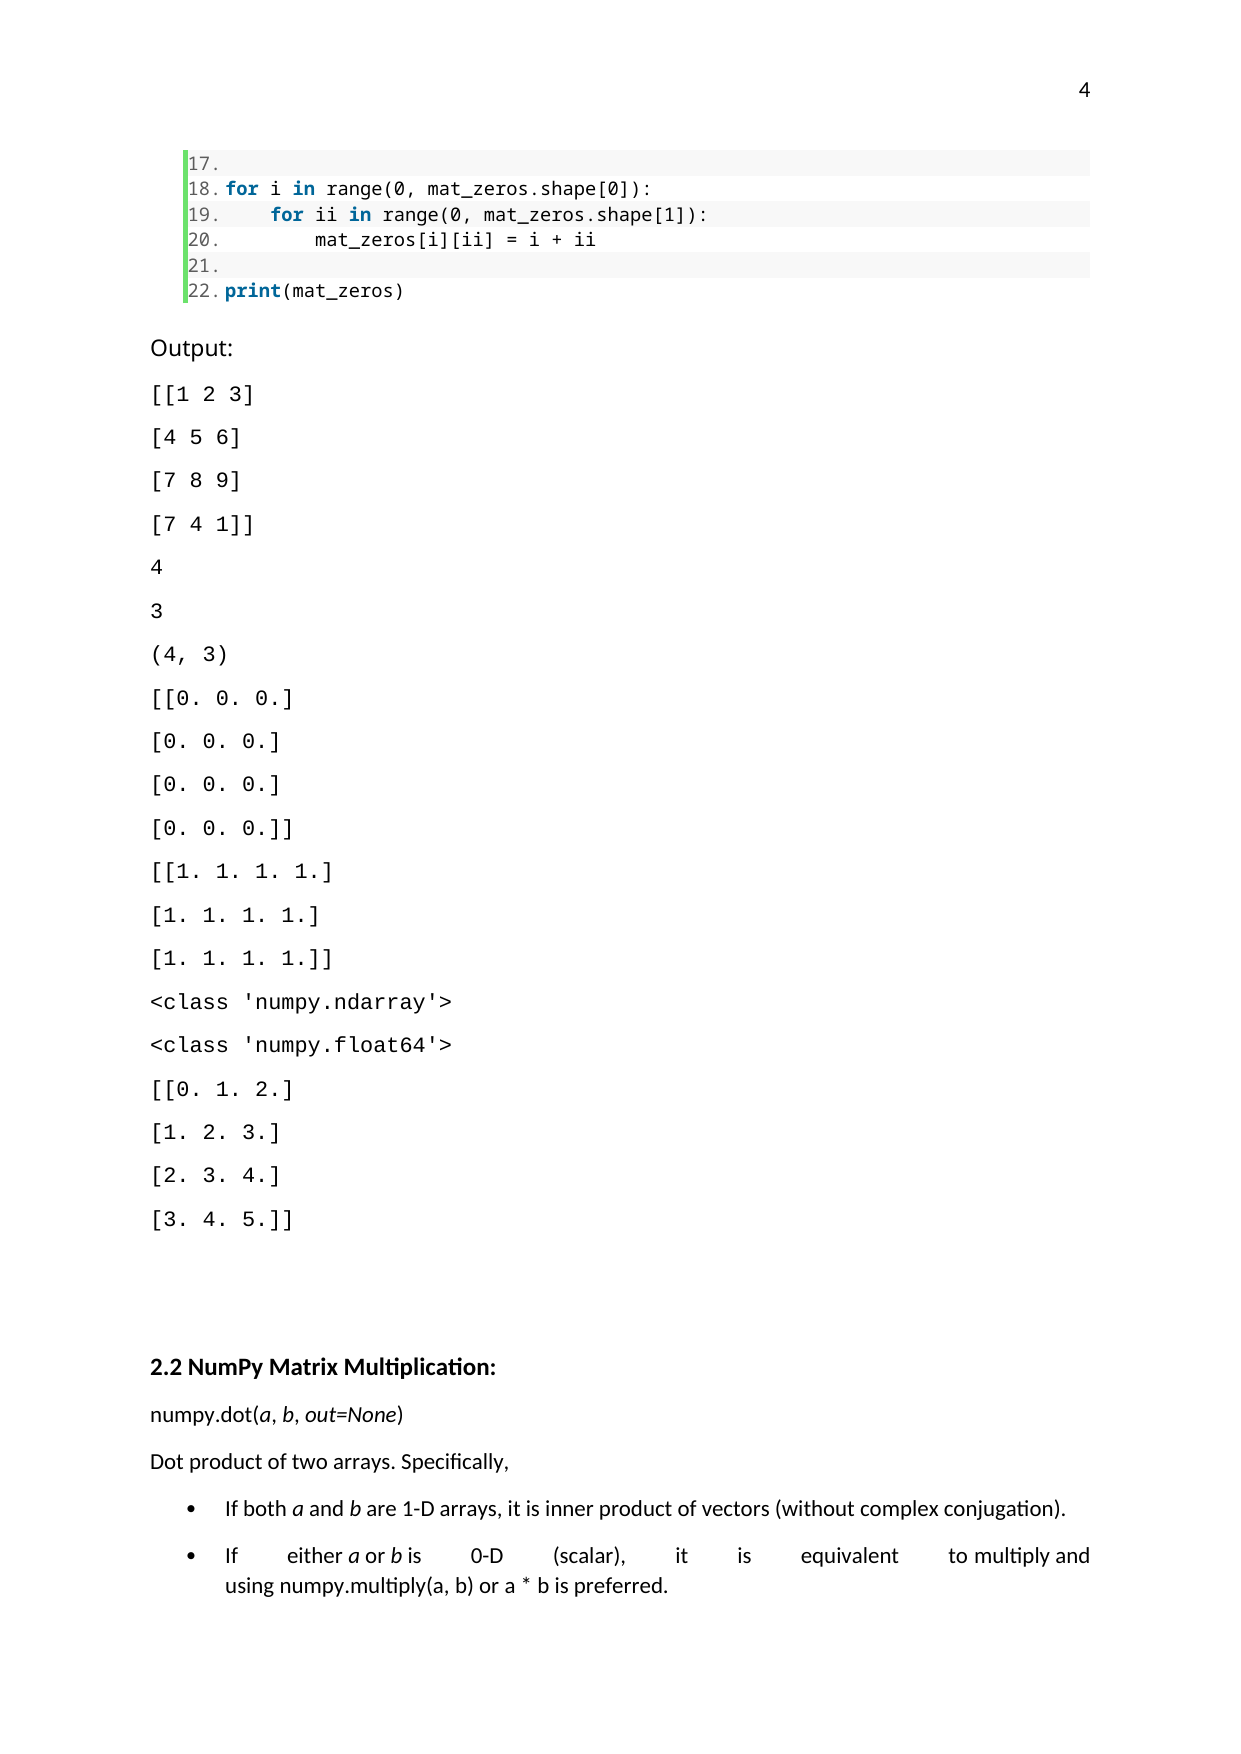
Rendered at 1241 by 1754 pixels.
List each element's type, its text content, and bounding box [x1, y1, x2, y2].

text [[0. 1. 2.] [150, 1078, 1090, 1102]
text [7 4 1]] [150, 513, 1090, 538]
text 3 [150, 600, 1090, 625]
list for i in range(0, mat_zeros.shape[0]): [188, 176, 1090, 201]
text [0. 0. 0.] [150, 774, 1090, 798]
text [[0. 0. 0.] [150, 687, 1090, 712]
text [0. 0. 0.]] [150, 817, 1090, 842]
text [2. 3. 4.] [150, 1164, 1090, 1189]
text [1. 2. 3.] [150, 1121, 1090, 1146]
text <class 'numpy.float64'> [150, 1034, 1090, 1059]
text [1. 1. 1. 1.] [150, 904, 1090, 929]
text 2.2 NumPy Matrix Multiplication: [150, 1351, 1090, 1381]
text <class 'numpy.ndarray'> [150, 991, 1090, 1016]
text Dot product of two arrays. Specifically, [150, 1447, 1090, 1475]
text 4 [150, 556, 1090, 581]
list mat_zeros[i][ii] = i + ii [188, 227, 1090, 252]
text (4, 3) [150, 643, 1090, 668]
text [1. 1. 1. 1.]] [150, 947, 1090, 972]
text [0. 0. 0.] [150, 730, 1090, 755]
list for ii in range(0, mat_zeros.shape[1]): [188, 201, 1090, 227]
text [4 5 6] [150, 426, 1090, 451]
text Output: [150, 332, 1090, 363]
text [[1 2 3] [150, 383, 1090, 407]
list print(mat_zeros) [188, 278, 1090, 303]
text [7 8 9] [150, 469, 1090, 494]
text numpy.dot(a, b, out=None) [150, 1400, 1090, 1428]
list If both a and b are 1-D arrays, it is inner product of vectors (without complex conjugation). [187, 1494, 1090, 1522]
text [3. 4. 5.]] [150, 1208, 1090, 1233]
text [[1. 1. 1. 1.] [150, 861, 1090, 885]
list If either a or b is 0-D (scalar), it is equivalent to multiply and using numpy.multiply(a, b) or a * b is preferred. [187, 1541, 1090, 1599]
